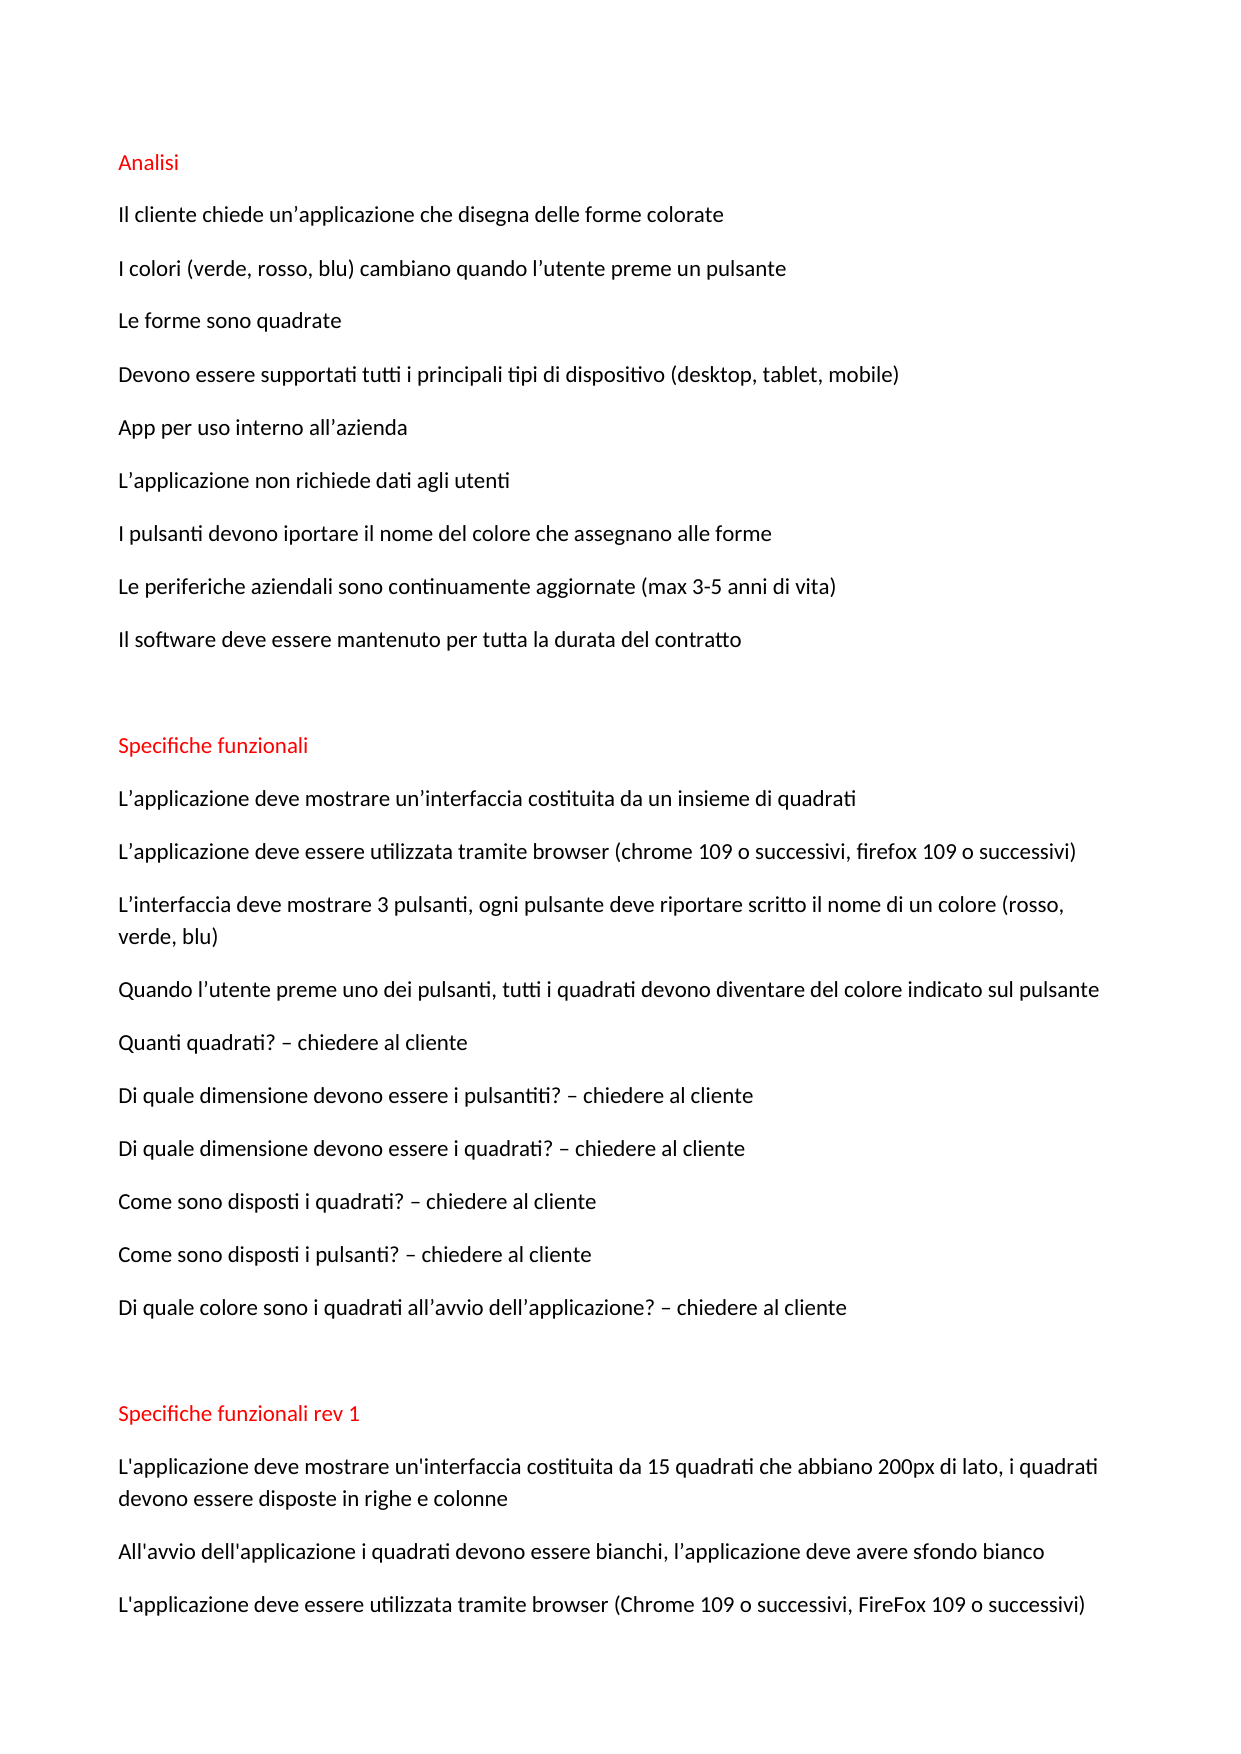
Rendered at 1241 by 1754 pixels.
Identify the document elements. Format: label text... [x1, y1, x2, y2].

text L'applicazione deve essere utilizzata tramite browser (Chrome 109 o successivi, FireFox 109 o successivi) [118, 1591, 1122, 1618]
text Specifiche funzionali rev 1 [118, 1399, 1122, 1427]
text L'applicazione deve mostrare un'interfaccia costituita da 15 quadrati che abbiano 200px di lato, i quadrati devono essere disposte in righe e colonne [118, 1452, 1122, 1512]
text Di quale dimensione devono essere i pulsantiti? – chiedere al cliente [118, 1081, 1122, 1109]
text I colori (verde, rosso, blu) cambiano quando l’utente preme un pulsante [118, 254, 1122, 282]
text Il software deve essere mantenuto per tutta la durata del contratto [118, 625, 1122, 653]
text L’interfaccia deve mostrare 3 pulsanti, ogni pulsante deve riportare scritto il nome di un colore (rosso, verde, blu) [118, 890, 1122, 950]
text Le forme sono quadrate [118, 307, 1122, 335]
text I pulsanti devono iportare il nome del colore che assegnano alle forme [118, 519, 1122, 547]
text Di quale colore sono i quadrati all’avvio dell’applicazione? – chiedere al cliente [118, 1293, 1122, 1321]
text Quanti quadrati? – chiedere al cliente [118, 1028, 1122, 1056]
text Come sono disposti i quadrati? – chiedere al cliente [118, 1187, 1122, 1215]
text Come sono disposti i pulsanti? – chiedere al cliente [118, 1240, 1122, 1268]
text L’applicazione non richiede dati agli utenti [118, 466, 1122, 494]
text Devono essere supportati tutti i principali tipi di dispositivo (desktop, tablet, mobile) [118, 360, 1122, 388]
text Di quale dimensione devono essere i quadrati? – chiedere al cliente [118, 1134, 1122, 1162]
text App per uso interno all’azienda [118, 413, 1122, 441]
text All'avvio dell'applicazione i quadrati devono essere bianchi, l’applicazione deve avere sfondo bianco [118, 1537, 1122, 1566]
text Quando l’utente preme uno dei pulsanti, tutti i quadrati devono diventare del colore indicato sul pulsante [118, 975, 1122, 1003]
text L’applicazione deve mostrare un’interfaccia costituita da un insieme di quadrati [118, 784, 1122, 812]
text Specifiche funzionali [118, 731, 1122, 759]
text L’applicazione deve essere utilizzata tramite browser (chrome 109 o successivi, firefox 109 o successivi) [118, 837, 1122, 865]
text Analisi [118, 148, 1122, 176]
text Le periferiche aziendali sono continuamente aggiornate (max 3-5 anni di vita) [118, 572, 1122, 600]
text Il cliente chiede un’applicazione che disegna delle forme colorate [118, 201, 1122, 229]
